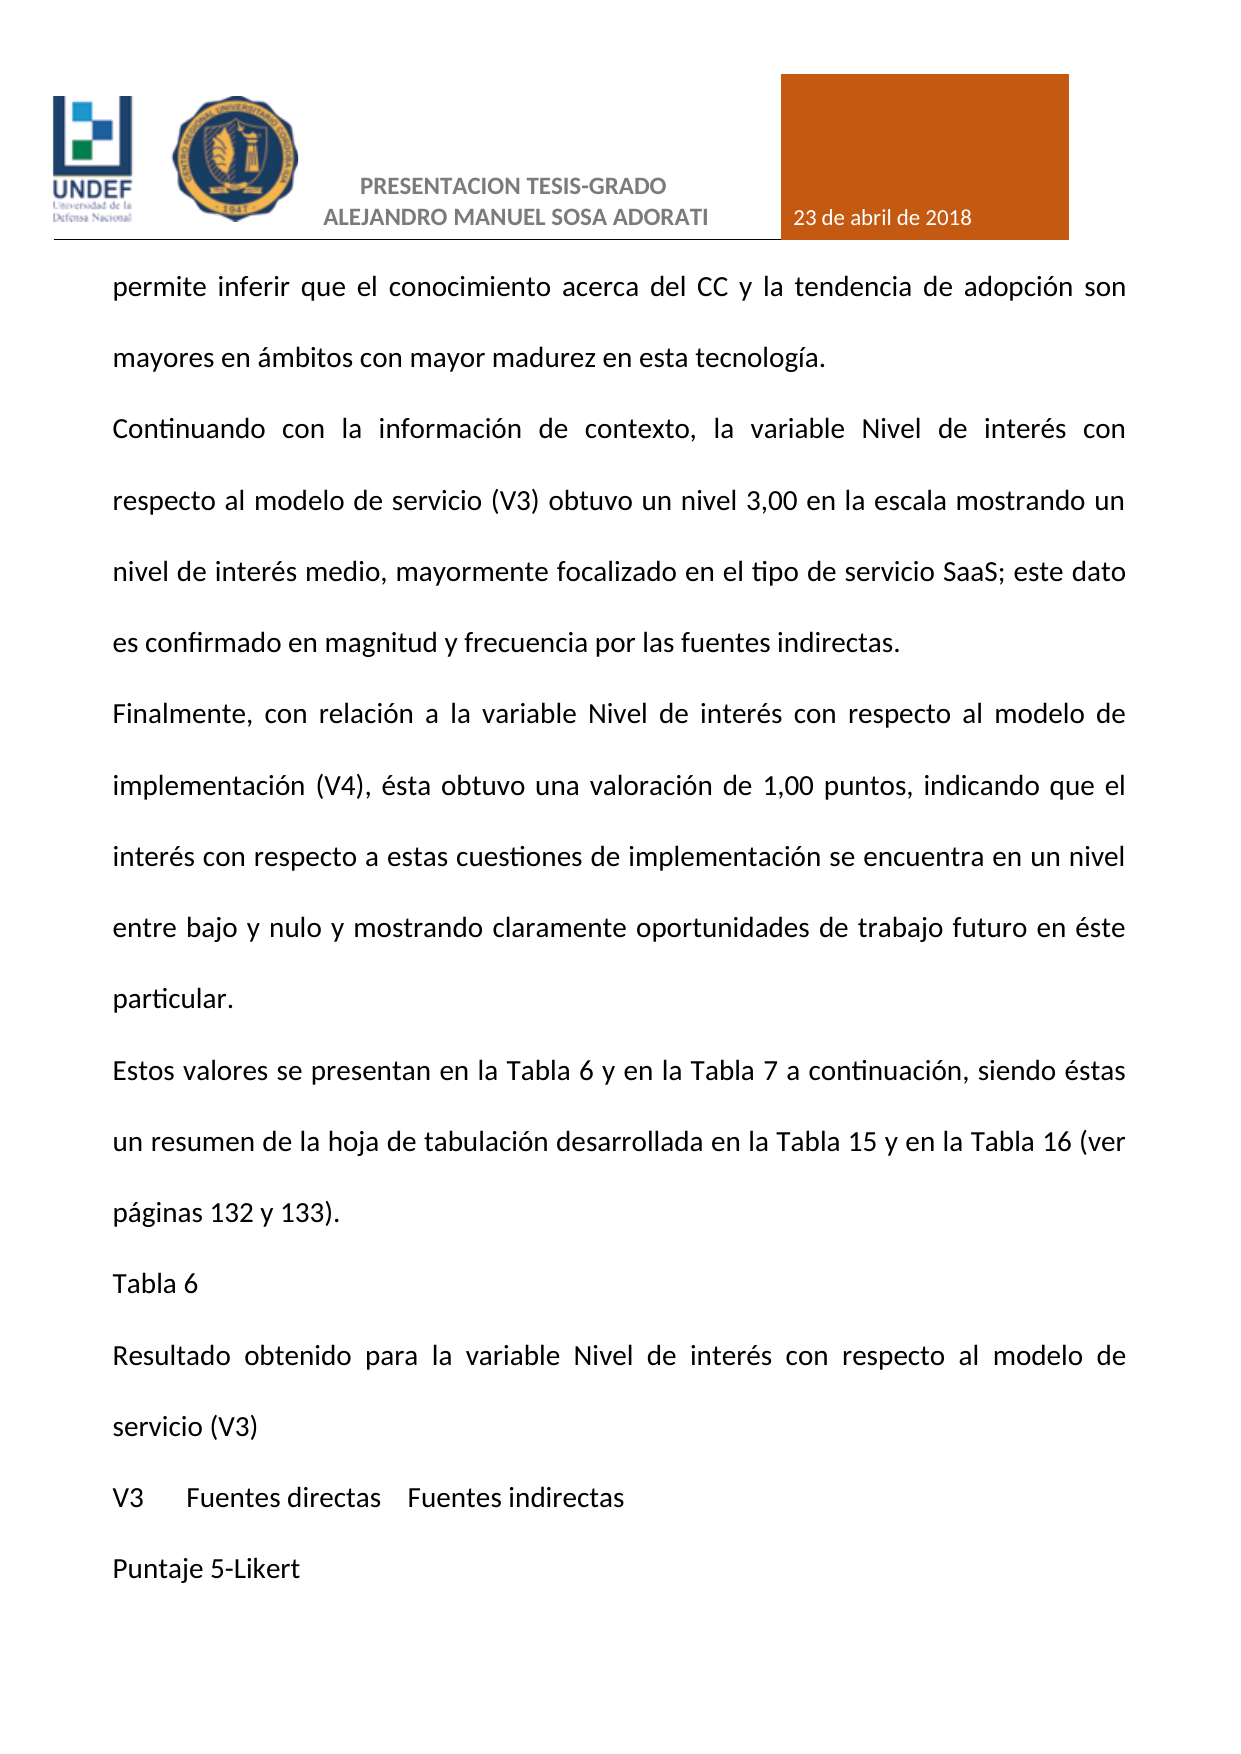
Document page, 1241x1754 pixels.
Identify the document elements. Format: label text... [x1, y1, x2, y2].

picture [52, 96, 299, 222]
text V3 Fuentes directas Fuentes indirectas [112, 1479, 1128, 1515]
text Finalmente, con relación a la variable Nivel de interés con respecto al modelo de implementación (V4), ésta obtuvo una valoración de 1,00 puntos, indicando que el interés con respecto a estas cuestiones de implementación se encuentra en un nivel entre bajo y nulo y mostrando claramente oportunidades de trabajo futuro en éste particular. [112, 695, 1128, 1016]
text Estos valores se presentan en la Tabla 6 y en la Tabla 7 a continuación, siendo éstas un resumen de la hoja de tabulación desarrollada en la Tabla 15 y en la Tabla 16 (ver páginas 132 y 133). [112, 1052, 1128, 1230]
text Puntaje 5-Likert [112, 1550, 1128, 1586]
text Tabla 6 [112, 1265, 1128, 1301]
text Continuando con la información de contexto, la variable Nivel de interés con respecto al modelo de servicio (V3) obtuvo un nivel 3,00 en la escala mostrando un nivel de interés medio, mayormente focalizado en el tipo de servicio SaaS; este dato es confirmado en magnitud y frecuencia por las fuentes indirectas. [112, 410, 1128, 660]
text Resultado obtenido para la variable Nivel de interés con respecto al modelo de servicio (V3) [112, 1337, 1128, 1443]
